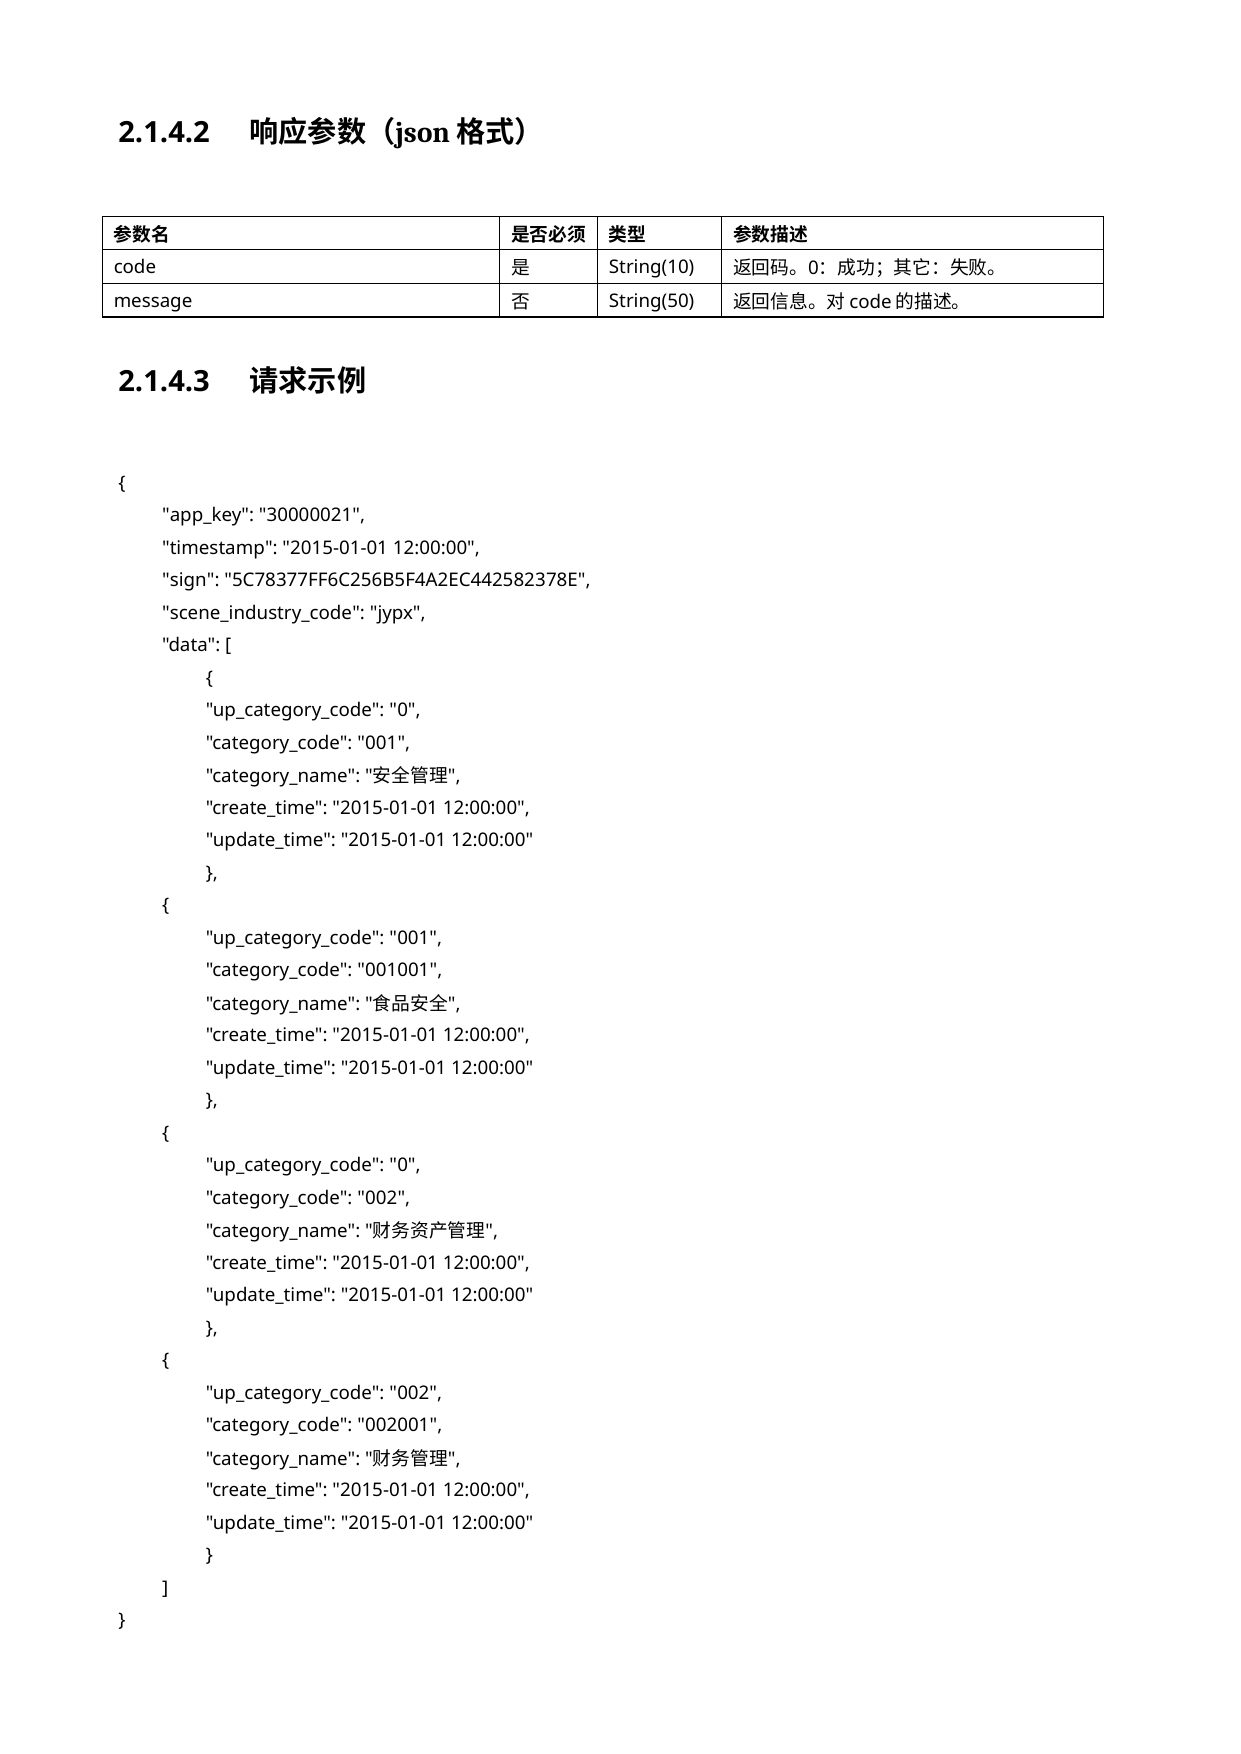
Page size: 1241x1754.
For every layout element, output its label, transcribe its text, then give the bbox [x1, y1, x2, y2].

text "sign": "5C78377FF6C256B5F4A2EC442582378E", [118, 563, 1122, 596]
text "category_name": "安全管理", [162, 758, 1122, 791]
table_cell 是 [500, 250, 597, 283]
subtitle 请求示例 [118, 347, 1122, 412]
text "update_time": "2015-01-01 12:00:00" [162, 1278, 1122, 1311]
text "up_category_code": "0", [118, 1148, 1122, 1181]
text { [162, 661, 1122, 693]
text }, [118, 856, 1122, 888]
text "timestamp": "2015-01-01 12:00:00", [118, 531, 1122, 563]
text "category_code": "002001", [162, 1408, 1122, 1441]
table_header 参数名 [103, 217, 499, 249]
subtitle 响应参数（json格式） [118, 97, 1122, 162]
text "up_category_code": "001", [118, 921, 1122, 953]
table_header 类型 [598, 217, 721, 249]
text }, [162, 1083, 1122, 1116]
table_cell String(50) [598, 284, 721, 316]
text "scene_industry_code": "jypx", [118, 596, 1122, 628]
text "create_time": "2015-01-01 12:00:00", [162, 1018, 1122, 1051]
table_cell code [103, 250, 499, 283]
text ] [118, 1571, 1122, 1603]
table_cell 返回信息。对code的描述。 [722, 284, 1103, 316]
text } [118, 1603, 1122, 1636]
text "category_code": "001001", [162, 953, 1122, 986]
text "category_name": "财务管理", [162, 1441, 1122, 1473]
text "create_time": "2015-01-01 12:00:00", [162, 1473, 1122, 1506]
text { [118, 888, 1122, 921]
table_cell String(10) [598, 250, 721, 283]
text { [118, 1116, 1122, 1148]
table_header 参数描述 [722, 217, 1103, 249]
text "up_category_code": "0", [162, 693, 1122, 726]
text "category_code": "001", [162, 726, 1122, 758]
text "app_key": "30000021", [118, 498, 1122, 531]
table_header 是否必须 [500, 217, 597, 249]
text "create_time": "2015-01-01 12:00:00", [162, 1246, 1122, 1278]
text "up_category_code": "002", [118, 1376, 1122, 1408]
text { [118, 1343, 1122, 1376]
text } [162, 1538, 1122, 1571]
text }, [162, 1311, 1122, 1343]
text "data": [ [118, 628, 1122, 661]
text "update_time": "2015-01-01 12:00:00" [162, 823, 1122, 856]
text "category_name": "财务资产管理", [162, 1213, 1122, 1246]
text { [118, 466, 1122, 498]
table_cell 返回码。0：成功；其它：失败。 [722, 250, 1103, 283]
table_cell message [103, 284, 499, 316]
text "category_name": "食品安全", [162, 986, 1122, 1018]
text "update_time": "2015-01-01 12:00:00" [162, 1506, 1122, 1538]
text "create_time": "2015-01-01 12:00:00", [162, 791, 1122, 823]
text "category_code": "002", [162, 1181, 1122, 1213]
text "update_time": "2015-01-01 12:00:00" [162, 1051, 1122, 1083]
table_cell 否 [500, 284, 597, 316]
